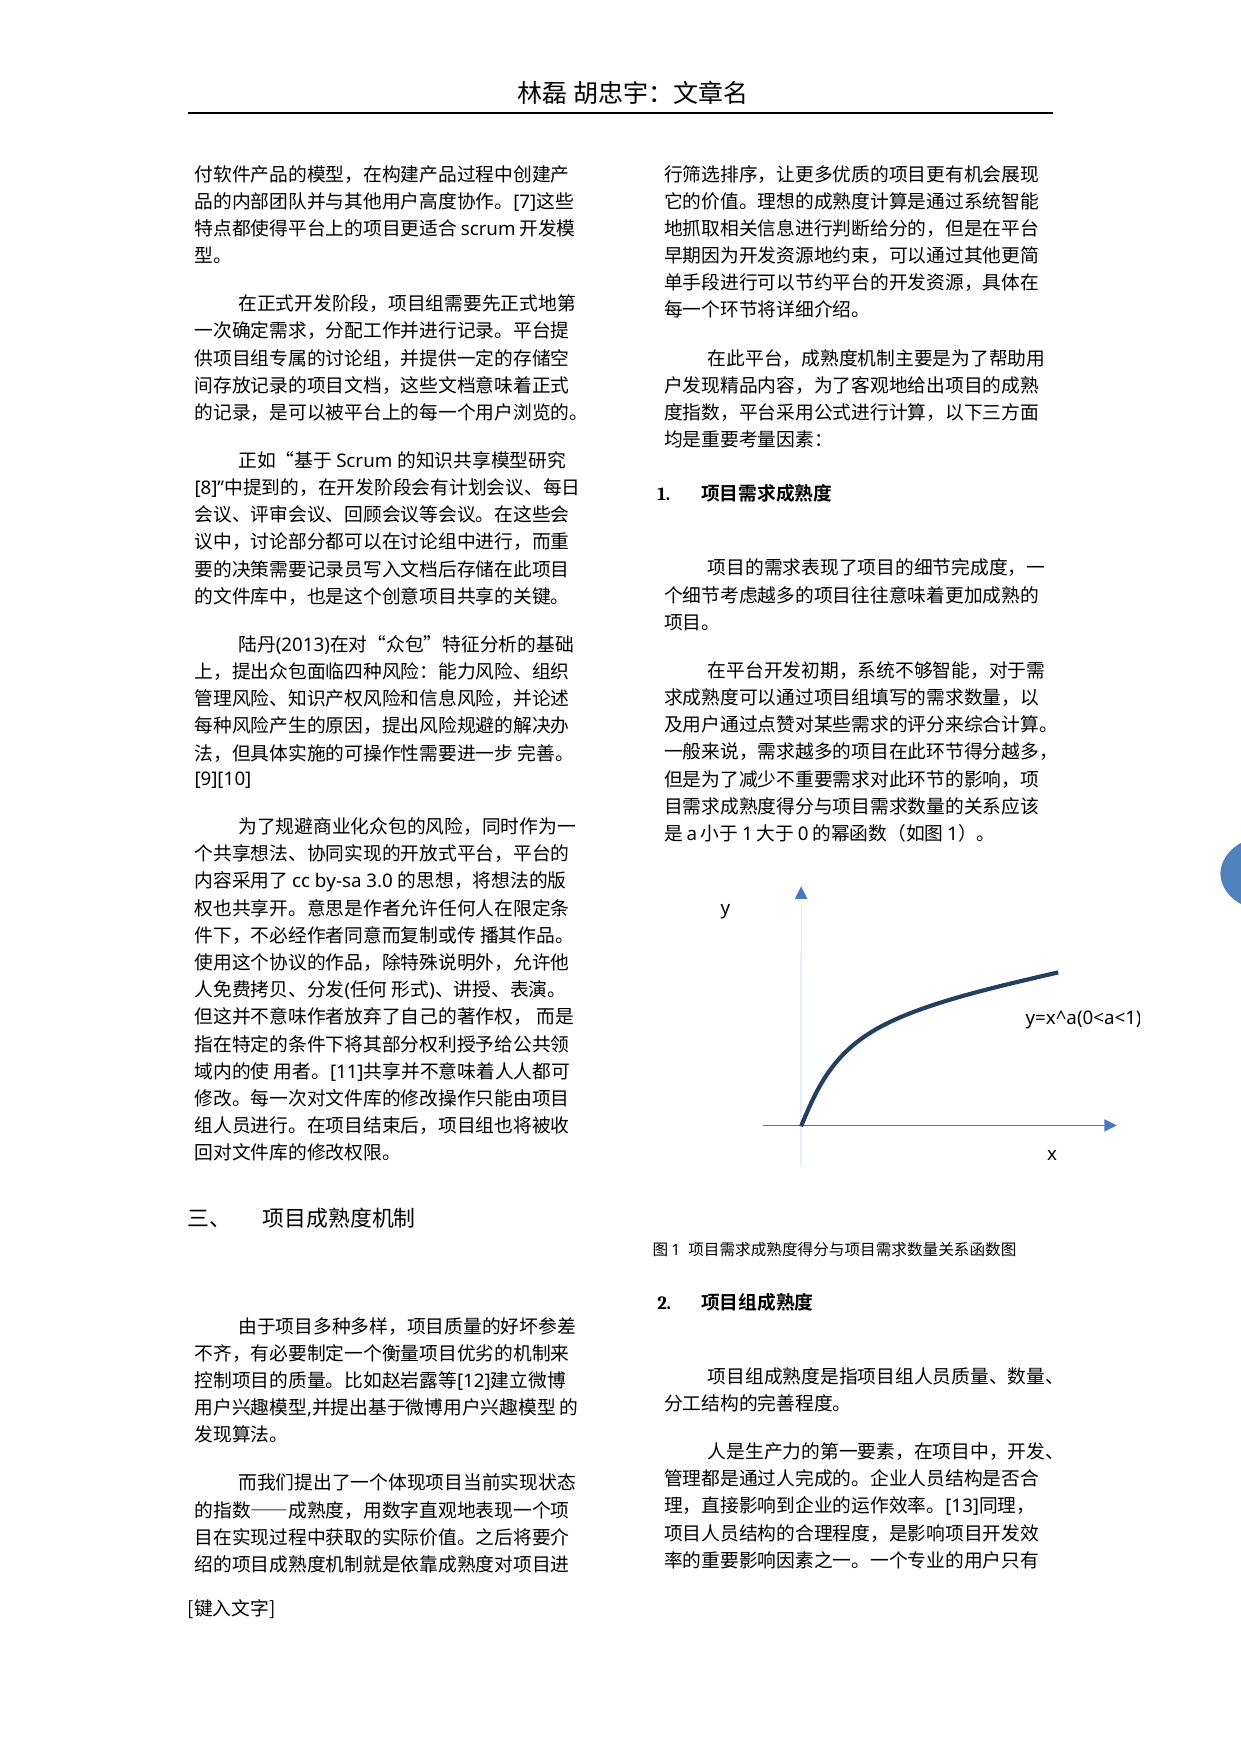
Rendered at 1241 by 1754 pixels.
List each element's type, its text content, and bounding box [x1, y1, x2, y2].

text 而我们提出了一个体现项目当前实现状态的指数——成熟度，用数字直观地表现一个项目在实现过程中获取的实际价值。之后将要介绍的项目成熟度机制就是依靠成熟度对项目进行筛选排序，让更多优质的项目更有机会展现它的价值。理想的成熟度计算是通过系统智能地抓取相关信息进行判断给分的，但是在平台早期因为开发资源地约束，可以通过其他更简单手段进行可以节约平台的开发资源，具体在每一个环节将详细介绍。 [194, 1468, 583, 1577]
subtitle 项目组成熟度 [657, 873, 1053, 1237]
text 为了规避商业化众包的风险，同时作为一个共享想法、协同实现的开放式平台，平台的内容采用了cc by-sa 3.0 的思想，将想法的版权也共享开。意思是作者允许任何人在限定条件下，不必经作者同意而复制或传 播其作品。使用这个协议的作品，除特殊说明外，允许他人免费拷贝、分发(任何 形式)、讲授、表演。但这并不意味作者放弃了自己的著作权， 而是指在特定的条件下将其部分权利授予给公共领域内的使 用者。[11]共享并不意味着人人都可修改。每一次对文件库的修改操作只能由项目组人员进行。在项目结束后，项目组也将被收回对文件库的修改权限。 [194, 812, 583, 1165]
text 项目组成熟度是指项目组人员质量、数量、分工结构的完善程度。 [664, 1362, 1053, 1416]
text 在平台开发初期，系统不够智能，对于需求成熟度可以通过项目组填写的需求数量，以及用户通过点赞对某些需求的评分来综合计算。一般来说，需求越多的项目在此环节得分越多，但是为了减少不重要需求对此环节的影响，项目需求成熟度得分与项目需求数量的关系应该是a小于1大于0的幂函数（如图1）。 [664, 655, 1053, 846]
text 由于项目多种多样，项目质量的好坏参差不齐，有必要制定一个衡量项目优劣的机制来控制项目的质量。比如赵岩露等[12]建立微博用户兴趣模型,并提出基于微博用户兴趣模型 的发现算法。 [194, 1311, 583, 1447]
text 项目的需求表现了项目的细节完成度，一个细节考虑越多的项目往往意味着更加成熟的项目。 [664, 553, 1053, 634]
text 正如“基于 Scrum 的知识共享模型研究[8]”中提到的，在开发阶段会有计划会议、每日会议、评审会议、回顾会议等会议。在这些会议中，讨论部分都可以在讨论组中进行，而重要的决策需要记录员写入文档后存储在此项目的文件库中，也是这个创意项目共享的关键。 [194, 446, 583, 609]
text 在此平台，成熟度机制主要是为了帮助用户发现精品内容，为了客观地给出项目的成熟度指数，平台采用公式进行计算，以下三方面均是重要考量因素： [664, 343, 1053, 452]
text 人是生产力的第一要素，在项目中，开发、管理都是通过人完成的。企业人员结构是否合理，直接影响到企业的运作效率。[13]同理，项目人员结构的合理程度，是影响项目开发效率的重要影响因素之一。一个专业的用户只有在担任了他所擅长的岗位之后才能最大化地发挥他的能力。 [664, 1437, 1053, 1573]
text 而我们提出了一个体现项目当前实现状态的指数——成熟度，用数字直观地表现一个项目在实现过程中获取的实际价值。之后将要介绍的项目成熟度机制就是依靠成熟度对项目进行筛选排序，让更多优质的项目更有机会展现它的价值。理想的成熟度计算是通过系统智能地抓取相关信息进行判断给分的，但是在平台早期因为开发资源地约束，可以通过其他更简单手段进行可以节约平台的开发资源，具体在每一个环节将详细介绍。 [664, 159, 1053, 322]
subtitle 项目需求成熟度 [657, 479, 1053, 506]
text 在正式开发阶段，项目组需要先正式地第一次确定需求，分配工作并进行记录。平台提供项目组专属的讨论组，并提供一定的存储空间存放记录的项目文档，这些文档意味着正式的记录，是可以被平台上的每一个用户浏览的。 [194, 289, 583, 425]
text 陆丹(2013)在对“众包”特征分析的基础上，提出众包面临四种风险：能力风险、组织管理风险、知识产权风险和信息风险，并论述每种风险产生的原因，提出风险规避的解决办法，但具体实施的可操作性需要进一步 完善。[9][10] [194, 629, 583, 791]
subtitle 项目组成熟度 [657, 1260, 1053, 1315]
subtitle 项目成熟度机制 [187, 1201, 583, 1232]
